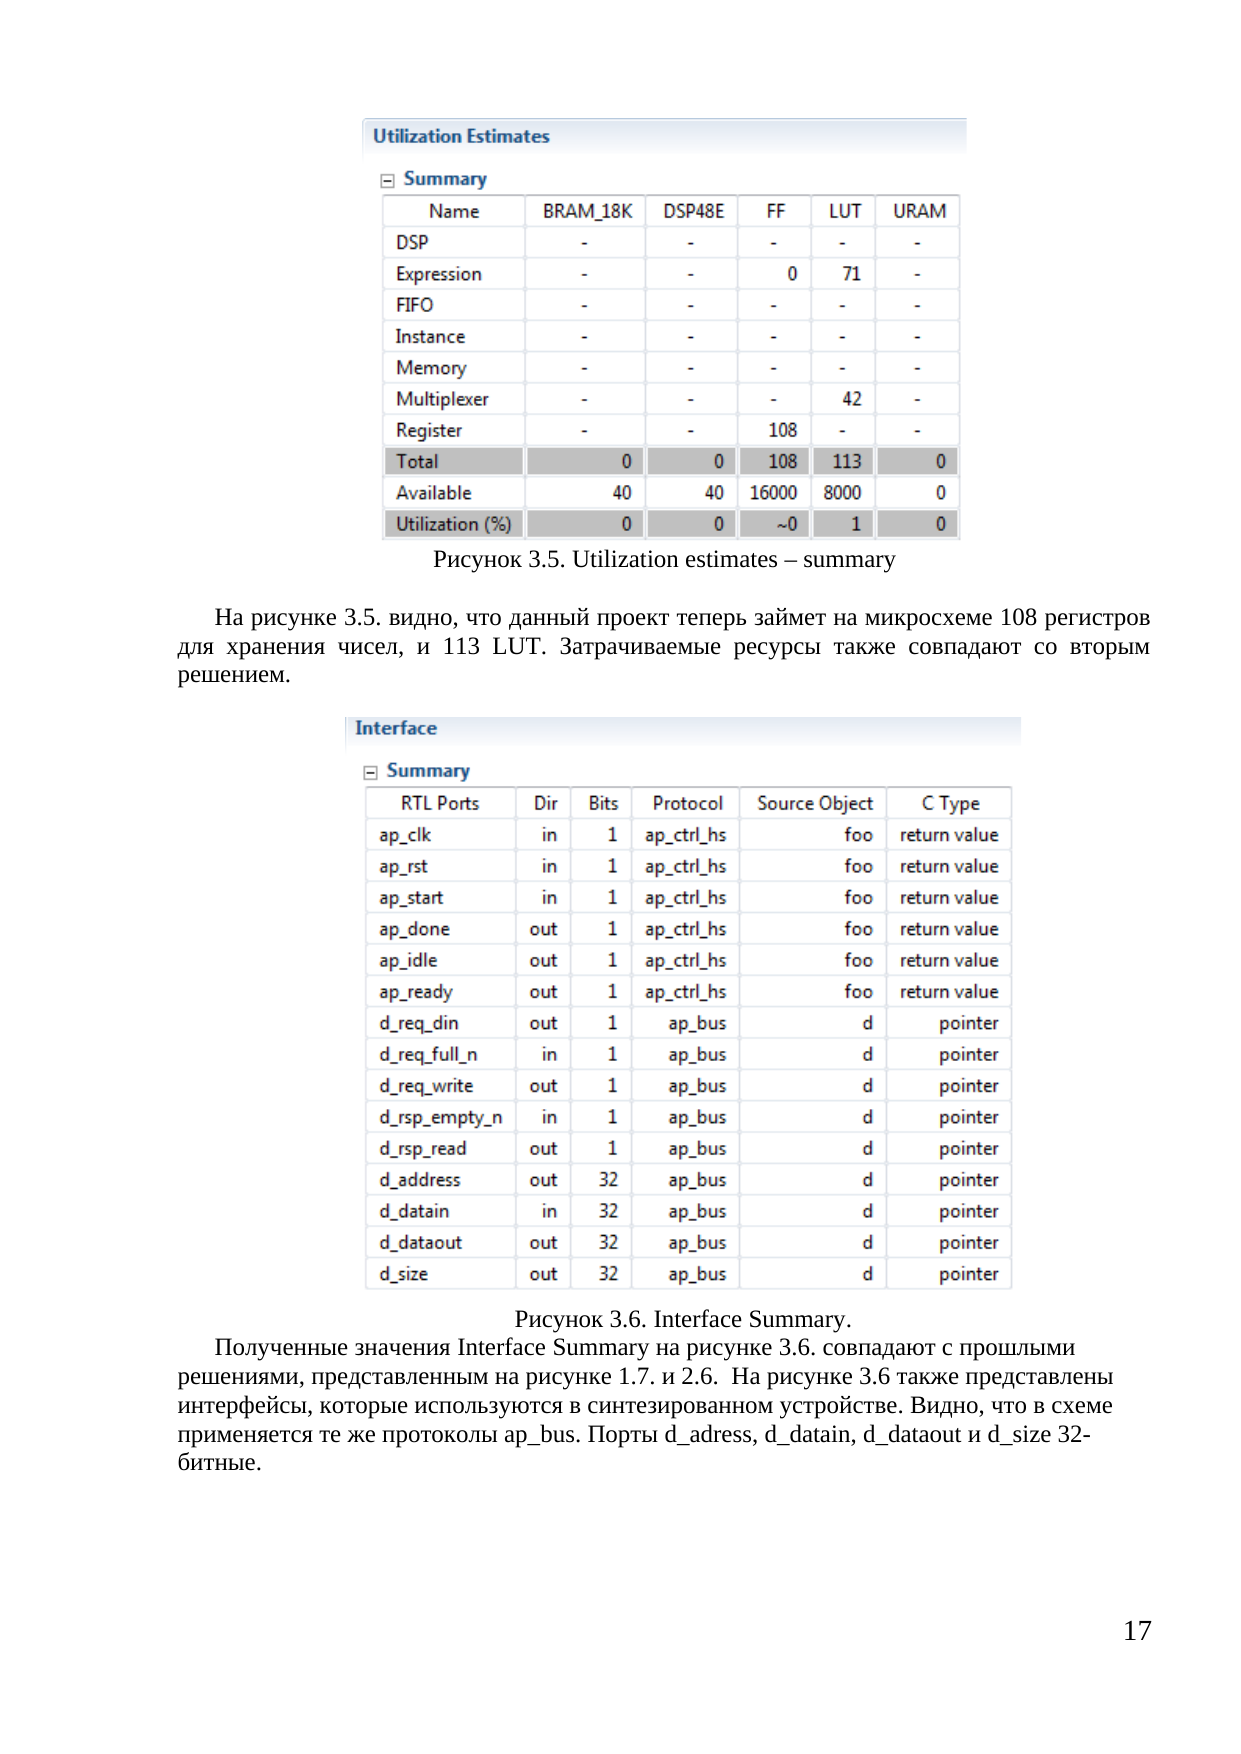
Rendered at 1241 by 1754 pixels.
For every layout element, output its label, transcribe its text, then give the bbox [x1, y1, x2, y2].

picture [345, 717, 1022, 1304]
text Рисунок 3.5. Utilization estimates – summary [177, 544, 1152, 573]
text Полученные значения Interface Summary на рисунке 3.6. совпадают с прошлыми решениями, представленным на рисунке 1.7. и 2.6. На рисунке 3.6 также представлены интерфейсы, которые используются в синтезированном устройстве. Видно, что в схеме применяется те же протоколы ap_bus. Порты d_adress, d_datain, d_dataout и d_size 32-битные. [177, 1332, 1152, 1476]
text На рисунке 3.5. видно, что данный проект теперь займет на микросхеме 108 регистров для хранения чисел, и 113 LUT. Затрачиваемые ресурсы также совпадают со вторым решением. [177, 602, 1152, 688]
text Рисунок 3.6. Interface Summary. [177, 1304, 1152, 1332]
picture [362, 118, 967, 545]
